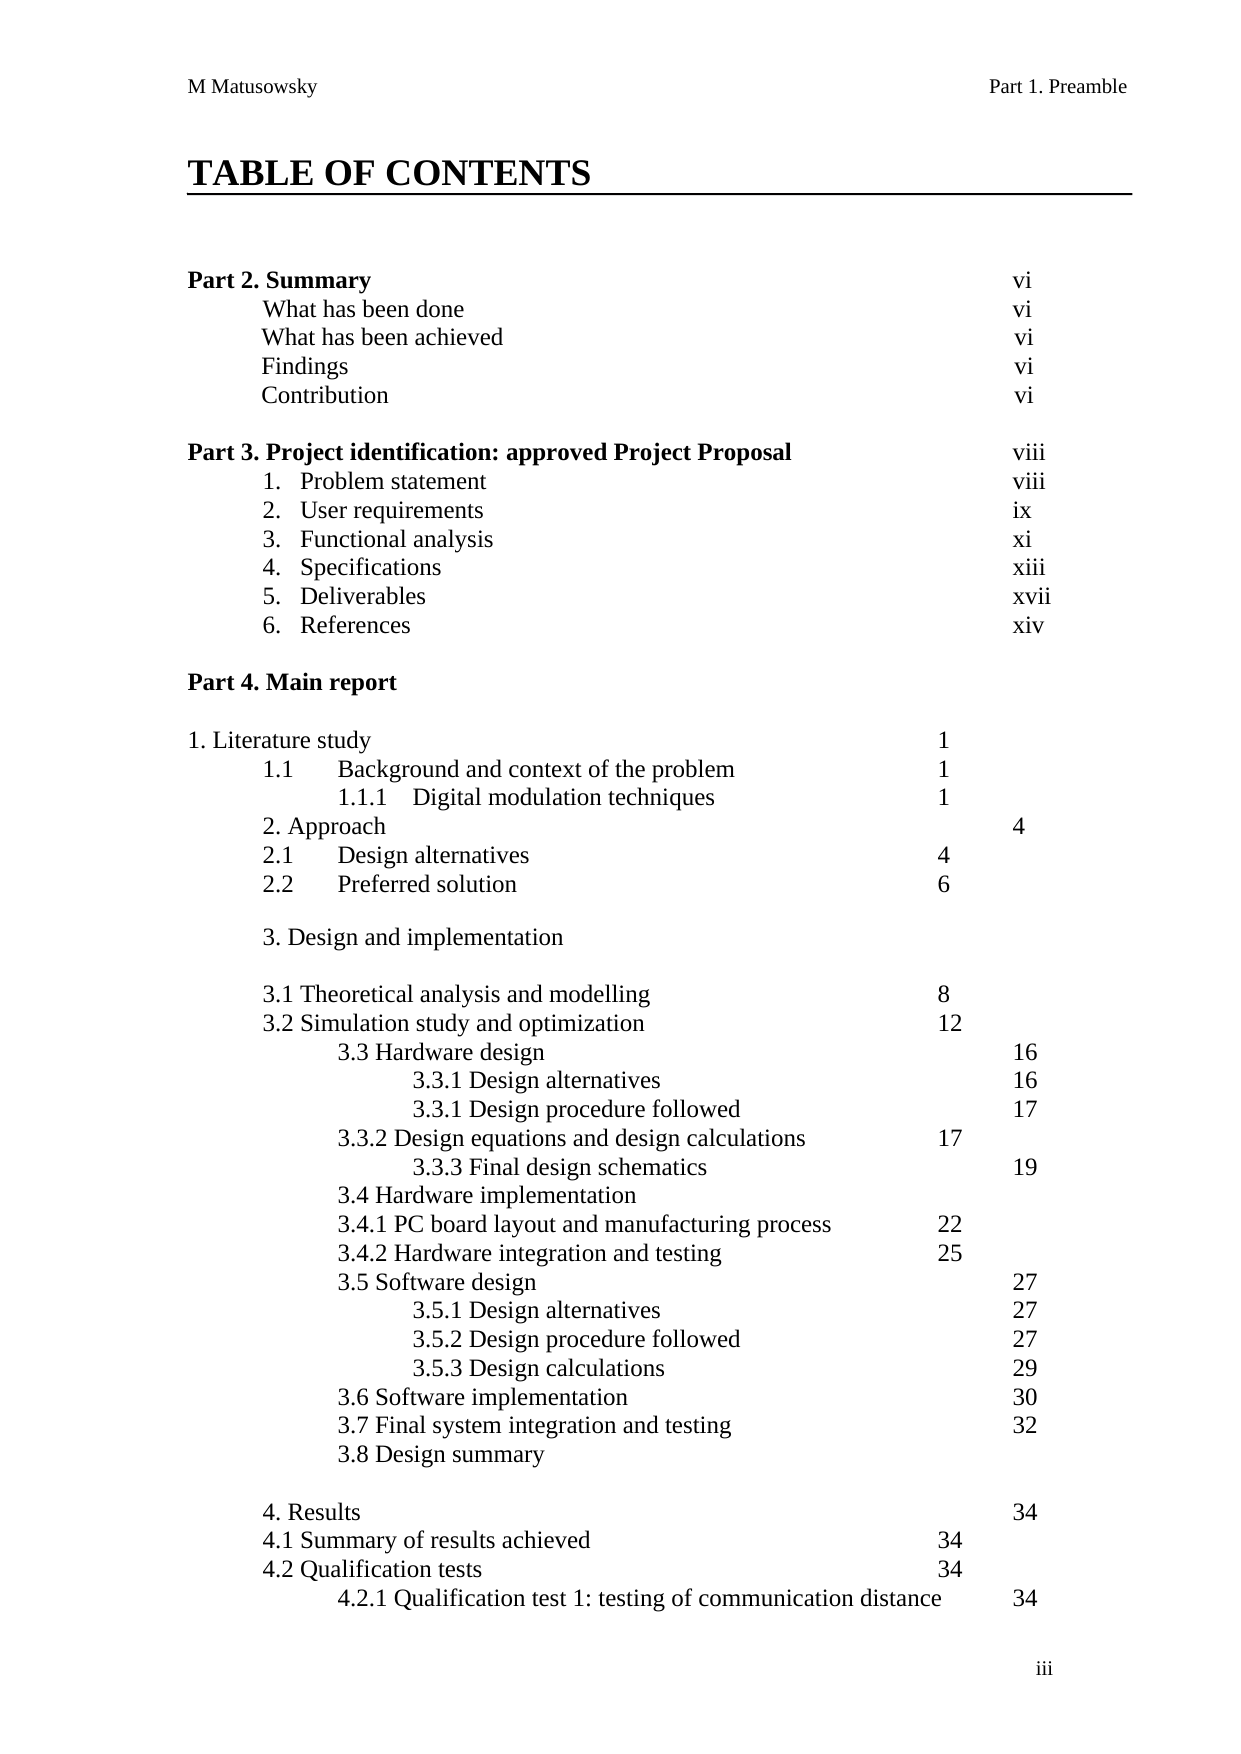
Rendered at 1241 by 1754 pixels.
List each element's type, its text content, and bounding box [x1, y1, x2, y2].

list 3.3.1 Design procedure followed 17 [187, 1094, 1053, 1123]
list Deliverables xvii [262, 581, 1053, 610]
list 4.2.1 Qualification test 1: testing of communication distance 34 [187, 1583, 1053, 1612]
list 3.3.2 Design equations and design calculations 17 [187, 1123, 1053, 1152]
list 3.4.1 PC board layout and manufacturing process 22 [187, 1209, 1053, 1238]
list 3.7 Final system integration and testing 32 [187, 1410, 1053, 1439]
text 1.1 Background and context of the problem 1 [187, 754, 1053, 782]
list 3.4 Hardware implementation [187, 1180, 1053, 1209]
text 1.1.1 Digital modulation techniques 1 [187, 782, 1053, 811]
list 3.3.1 Design alternatives 16 [187, 1065, 1053, 1094]
text What has been done vi [187, 294, 1053, 322]
list 4. Results 34 [187, 1497, 1053, 1525]
list Functional analysis xi [262, 524, 1053, 552]
list References xiv [262, 610, 1053, 639]
list 3.5 Software design 27 [187, 1267, 1053, 1295]
text 1. Literature study 1 [187, 725, 1053, 754]
list Problem statement viii [262, 466, 1053, 495]
text Part 3. Project identification: approved Project Proposal viii [187, 437, 1053, 466]
list User requirements ix [262, 495, 1053, 524]
list 3.6 Software implementation 30 [187, 1382, 1053, 1410]
list 2.1 Design alternatives 4 [187, 840, 1053, 869]
list 3.1 Theoretical analysis and modelling 8 [187, 979, 1053, 1008]
text TABLE OF CONTENTS [187, 150, 1053, 193]
list 3.2 Simulation study and optimization 12 [187, 1008, 1053, 1037]
list 3. Design and implementation [187, 922, 1053, 979]
text What has been achieved vi [261, 322, 1053, 351]
text Findings vi [261, 351, 1053, 380]
list 3.4.2 Hardware integration and testing 25 [187, 1238, 1053, 1267]
list 3.8 Design summary [187, 1439, 1053, 1468]
list 3.5.1 Design alternatives 27 [187, 1295, 1053, 1324]
list 3.5.2 Design procedure followed 27 [187, 1324, 1053, 1353]
list Specifications xiii [262, 552, 1053, 581]
text Part 4. Main report [187, 667, 1053, 696]
list 4.1 Summary of results achieved 34 [187, 1525, 1053, 1554]
list 2. Approach 4 [187, 811, 1053, 840]
text Contribution vi [261, 380, 1053, 409]
list 2.2 Preferred solution 6 [187, 869, 1053, 897]
list 4.2 Qualification tests 34 [187, 1554, 1053, 1583]
list 3.5.3 Design calculations 29 [187, 1353, 1053, 1382]
list 3.3 Hardware design 16 [187, 1037, 1053, 1065]
text Part 2. Summary vi [187, 265, 1053, 294]
list 3.3.3 Final design schematics 19 [187, 1152, 1053, 1180]
